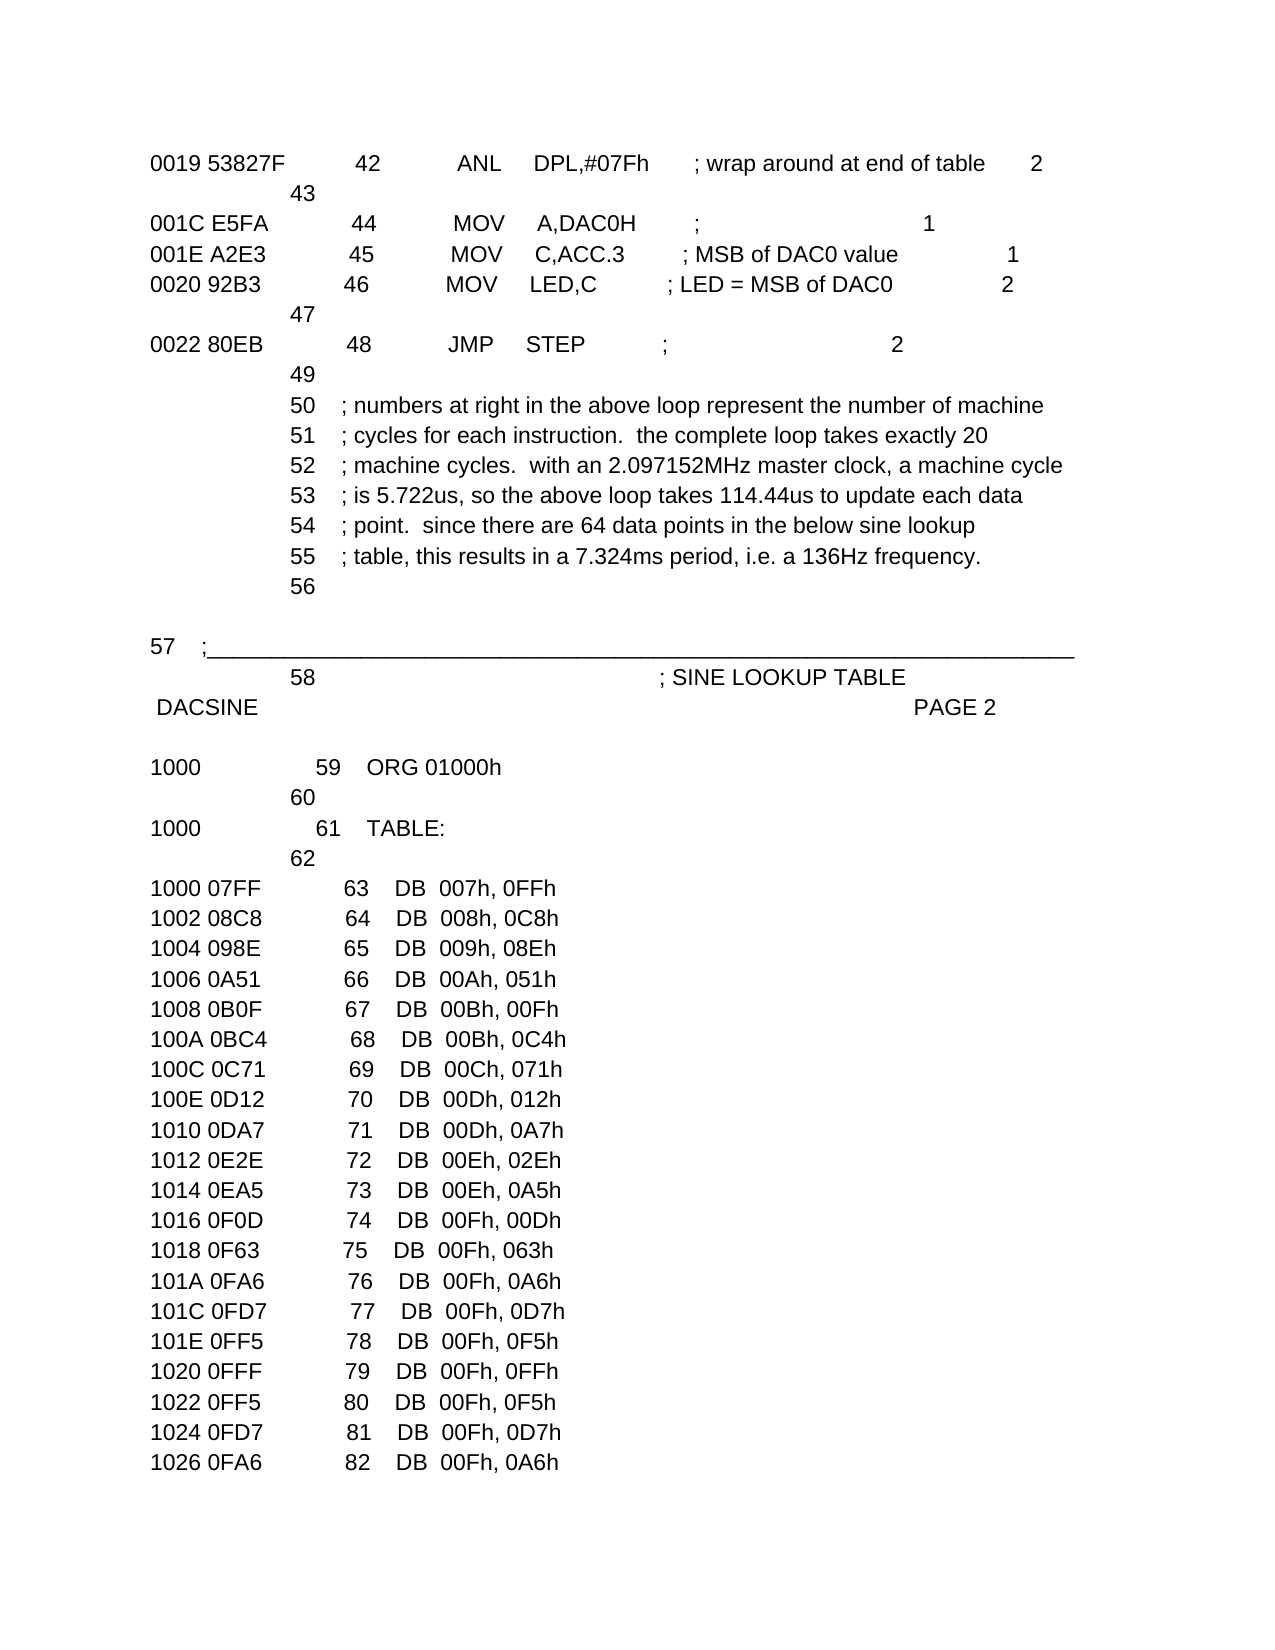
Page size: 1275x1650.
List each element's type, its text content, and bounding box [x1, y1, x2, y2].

text 100C 0C71 69 DB 00Ch, 071h [150, 1056, 1125, 1083]
text 56 [150, 573, 1125, 599]
text 101A 0FA6 76 DB 00Fh, 0A6h [150, 1268, 1125, 1294]
text 62 [150, 845, 1125, 871]
text 60 [150, 784, 1125, 811]
text 1020 0FFF 79 DB 00Fh, 0FFh [150, 1358, 1125, 1385]
text 50 ; numbers at right in the above loop represent the number of machine [150, 392, 1125, 418]
text 1010 0DA7 71 DB 00Dh, 0A7h [150, 1117, 1125, 1143]
text 1026 0FA6 82 DB 00Fh, 0A6h [150, 1449, 1125, 1475]
text 1024 0FD7 81 DB 00Fh, 0D7h [150, 1419, 1125, 1445]
text 1002 08C8 64 DB 008h, 0C8h [150, 905, 1125, 932]
text 001C E5FA 44 MOV A,DAC0H ; 1 [150, 210, 1125, 237]
text 51 ; cycles for each instruction. the complete loop takes exactly 20 [150, 422, 1125, 448]
text 47 [150, 301, 1125, 327]
text 54 ; point. since there are 64 data points in the below sine lookup [150, 512, 1125, 539]
text 101E 0FF5 78 DB 00Fh, 0F5h [150, 1328, 1125, 1354]
text 1000 59 ORG 01000h [150, 754, 1125, 781]
text 001E A2E3 45 MOV C,ACC.3 ; MSB of DAC0 value 1 [150, 241, 1125, 267]
text 1008 0B0F 67 DB 00Bh, 00Fh [150, 996, 1125, 1022]
text 43 [150, 180, 1125, 207]
text 100A 0BC4 68 DB 00Bh, 0C4h [150, 1026, 1125, 1052]
text 49 [150, 361, 1125, 388]
text 1018 0F63 75 DB 00Fh, 063h [150, 1237, 1125, 1264]
text 55 ; table, this results in a 7.324ms period, i.e. a 136Hz frequency. [150, 543, 1125, 569]
text DACSINE PAGE 2 [150, 694, 1125, 720]
text 1016 0F0D 74 DB 00Fh, 00Dh [150, 1207, 1125, 1234]
text 0022 80EB 48 JMP STEP ; 2 [150, 331, 1125, 358]
text 0020 92B3 46 MOV LED,C ; LED = MSB of DAC0 2 [150, 271, 1125, 297]
text 1022 0FF5 80 DB 00Fh, 0F5h [150, 1388, 1125, 1415]
text 1006 0A51 66 DB 00Ah, 051h [150, 966, 1125, 992]
text 0019 53827F 42 ANL DPL,#07Fh ; wrap around at end of table 2 [150, 150, 1125, 176]
text 53 ; is 5.722us, so the above loop takes 114.44us to update each data [150, 482, 1125, 509]
text 1000 07FF 63 DB 007h, 0FFh [150, 875, 1125, 901]
text 100E 0D12 70 DB 00Dh, 012h [150, 1086, 1125, 1113]
text 1004 098E 65 DB 009h, 08Eh [150, 935, 1125, 962]
text 101C 0FD7 77 DB 00Fh, 0D7h [150, 1298, 1125, 1324]
text 1014 0EA5 73 DB 00Eh, 0A5h [150, 1177, 1125, 1203]
text 1000 61 TABLE: [150, 814, 1125, 841]
text 57 ;____________________________________________________________________ [150, 603, 1125, 660]
text 1012 0E2E 72 DB 00Eh, 02Eh [150, 1147, 1125, 1173]
text 58 ; SINE LOOKUP TABLE [150, 663, 1125, 690]
text 52 ; machine cycles. with an 2.097152MHz master clock, a machine cycle [150, 452, 1125, 478]
